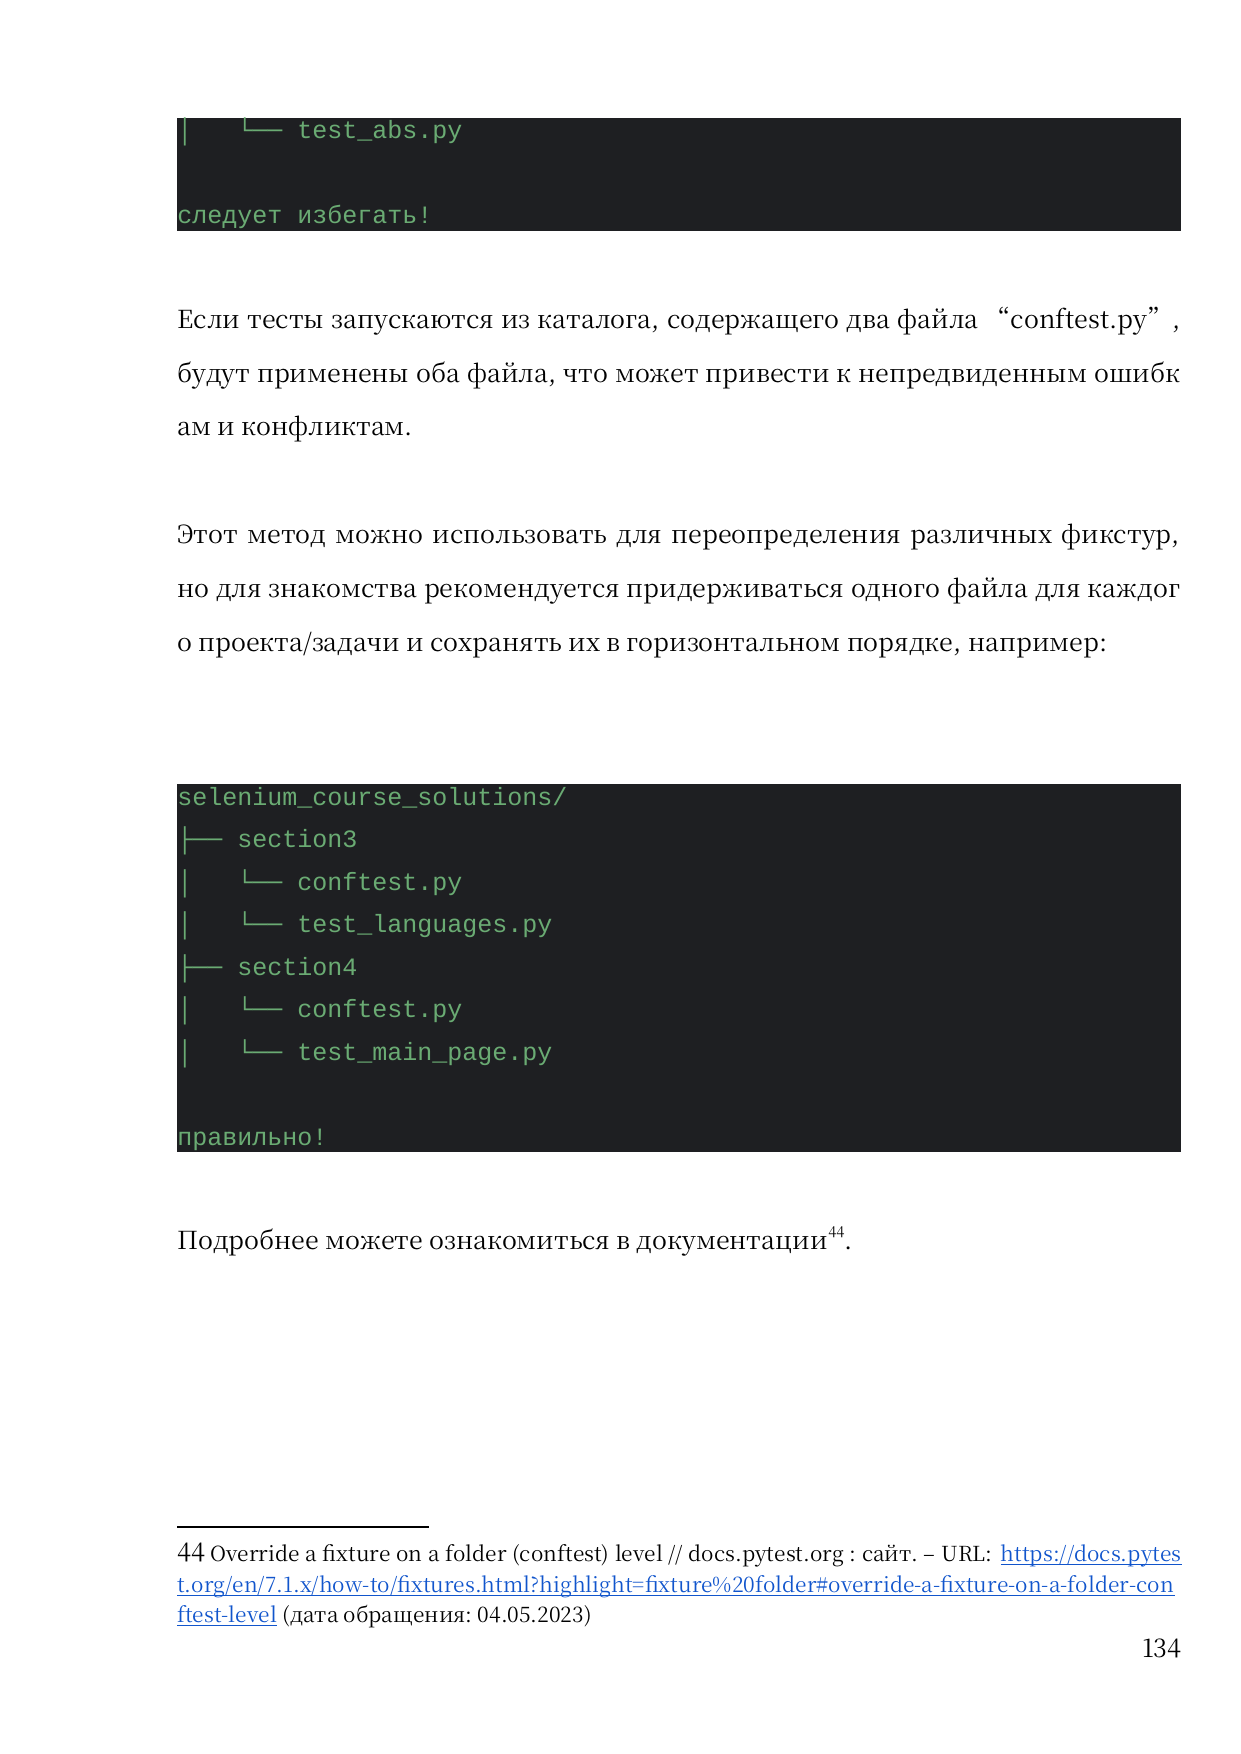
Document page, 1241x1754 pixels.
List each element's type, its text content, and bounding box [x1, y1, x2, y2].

text │ └── test_languages.py [185, 912, 1181, 940]
text Этот метод можно использовать для переопределения различных фикстур, но для знакомства рекомендуется придерживаться одного файла для каждого проекта/задачи и сохранять их в горизонтальном порядке, например: [177, 515, 1181, 658]
text ├── section3 [185, 827, 1181, 855]
text │ └── conftest.py [185, 869, 1181, 897]
text │ └── test_main_page.py [185, 1039, 1181, 1067]
text правильно! [177, 1124, 1181, 1152]
text Подробнее можете ознакомиться в документации. [177, 1220, 1181, 1256]
text ├── section4 [185, 954, 1181, 982]
text selenium_course_solutions/ [177, 784, 1181, 812]
text │ └── test_abs.py [185, 118, 1181, 146]
text Если тесты запускаются из каталога, содержащего два файла “conftest.py”, будут применены оба файла, что может привести к непредвиденным ошибкам и конфликтам. [177, 299, 1181, 443]
text следует избегать! [177, 203, 1181, 231]
text │ └── conftest.py [185, 997, 1181, 1025]
